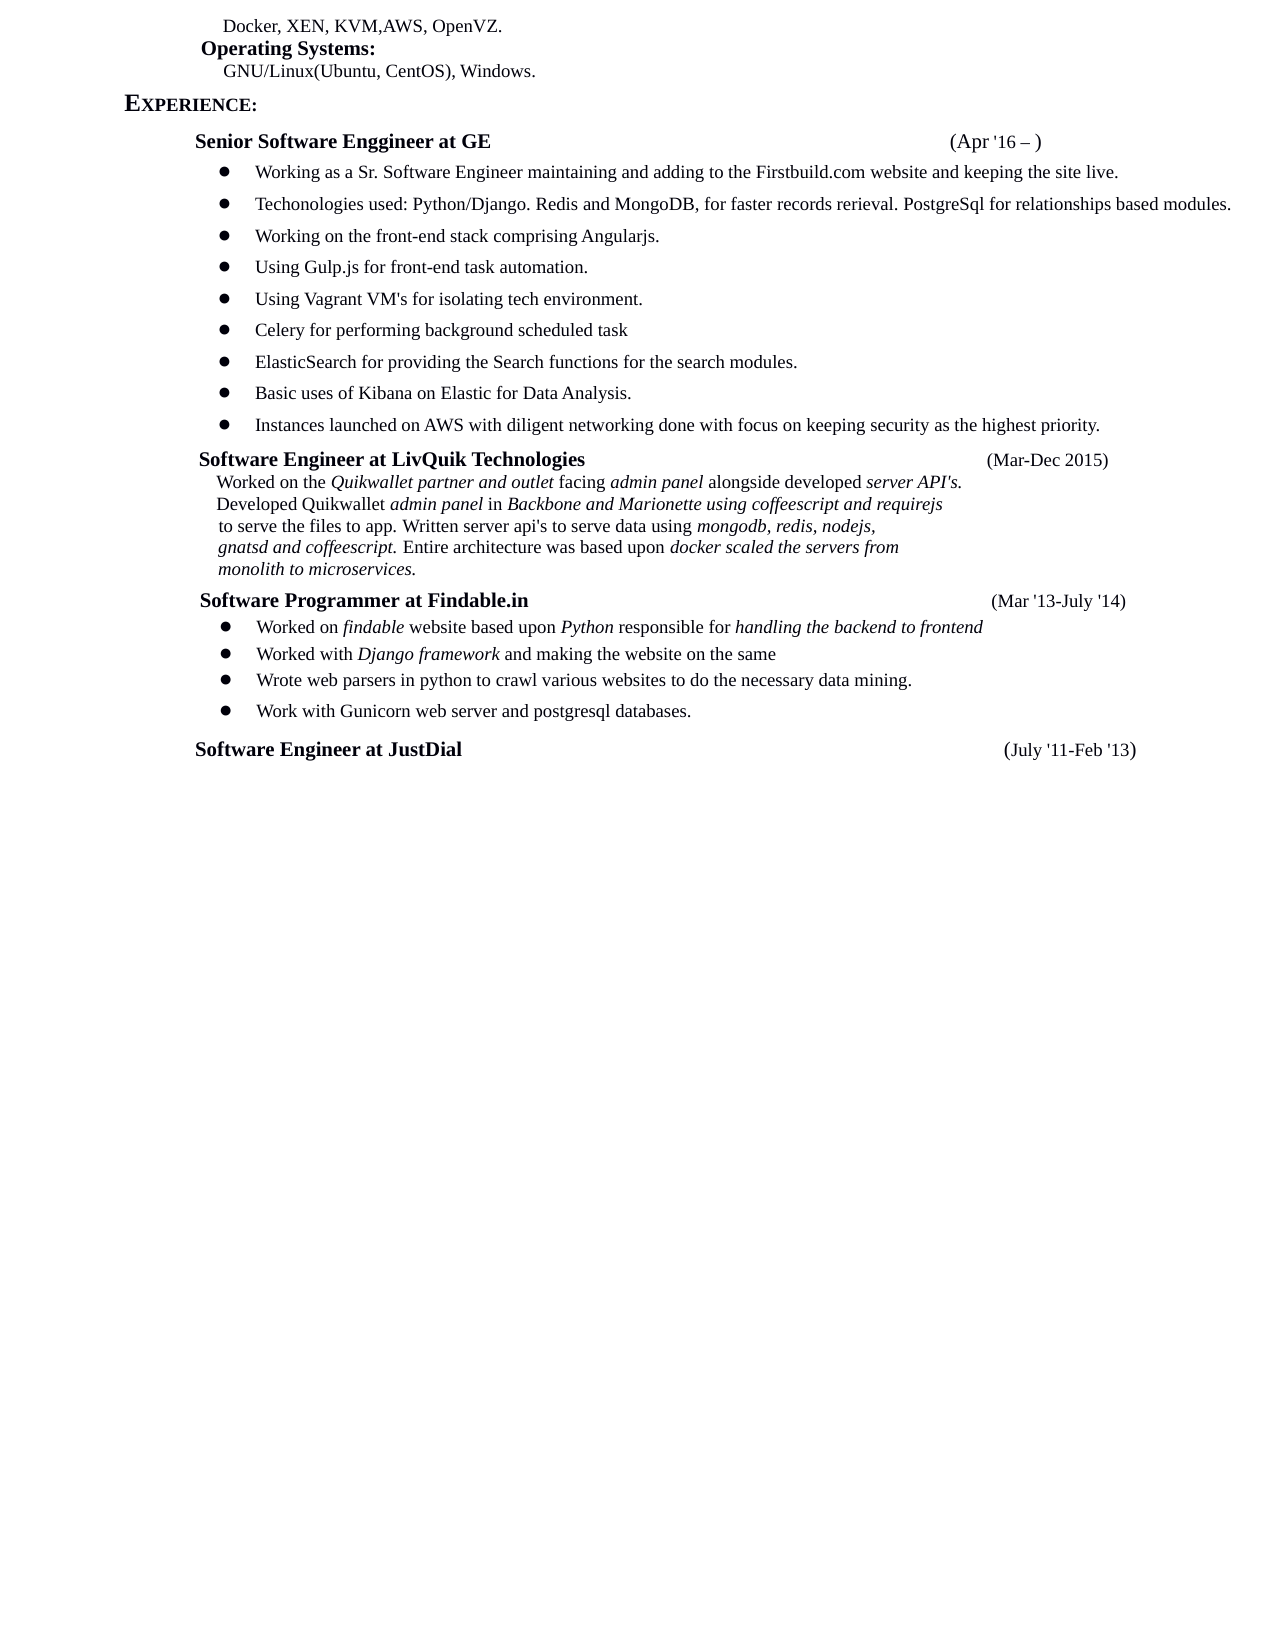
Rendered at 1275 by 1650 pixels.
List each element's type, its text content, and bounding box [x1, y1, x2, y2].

list Instances launched on AWS with diligent networking done with focus on keeping security as the highest priority. [217, 410, 1238, 436]
text Software Programmer at Findable.in (Mar '13-July '14) [49, 588, 1238, 612]
text Developed Quikwallet admin panel in Backbone and Marionette using coffeescript and requirejs [49, 493, 1238, 514]
list Techonologies used: Python/Django. Redis and MongoDB, for faster records rerieval. PostgreSql for relationships based modules. [217, 189, 1238, 215]
list ElasticSearch for providing the Search functions for the search modules. [217, 347, 1238, 373]
text GNU/Linux(Ubuntu, CentOS), Windows. [49, 60, 1238, 82]
list Using Gulp.js for front-end task automation. [217, 252, 1238, 278]
text EXPERIENCE: [49, 88, 1238, 117]
list Celery for performing background scheduled task [217, 315, 1238, 342]
text Software Engineer at JustDial (July '11-Feb '13) [49, 737, 1238, 761]
text Software Engineer at LivQuik Technologies (Mar-Dec 2015) [49, 447, 1238, 471]
list Basic uses of Kibana on Elastic for Data Analysis. [217, 378, 1238, 405]
list Work with Gunicorn web server and postgresql databases. [218, 696, 1238, 723]
text Senior Software Enggineer at GE (Apr '16 – ) [49, 128, 1238, 153]
text Docker, XEN, KVM,AWS, OpenVZ. [49, 15, 1238, 36]
list Worked on findable website based upon Python responsible for handling the backend to frontend [218, 612, 1238, 638]
list Working on the front-end stack comprising Angularjs. [217, 221, 1238, 247]
list Working as a Sr. Software Engineer maintaining and adding to the Firstbuild.com website and keeping the site live. [217, 157, 1238, 184]
text gnatsd and coffeescript. Entire architecture was based upon docker scaled the servers from [49, 536, 1238, 558]
text Operating Systems: [49, 36, 1238, 60]
list Using Vagrant VM's for isolating tech environment. [217, 284, 1238, 310]
text monolith to microservices. [49, 558, 1238, 579]
list Wrote web parsers in python to crawl various websites to do the necessary data mining. [218, 665, 1238, 691]
text to serve the files to app. Written server api's to serve data using mongodb, redis, nodejs, [49, 514, 1238, 536]
text Worked on the Quikwallet partner and outlet facing admin panel alongside developed server API's. [49, 471, 1238, 493]
list Worked with Django framework and making the website on the same [218, 638, 1238, 665]
